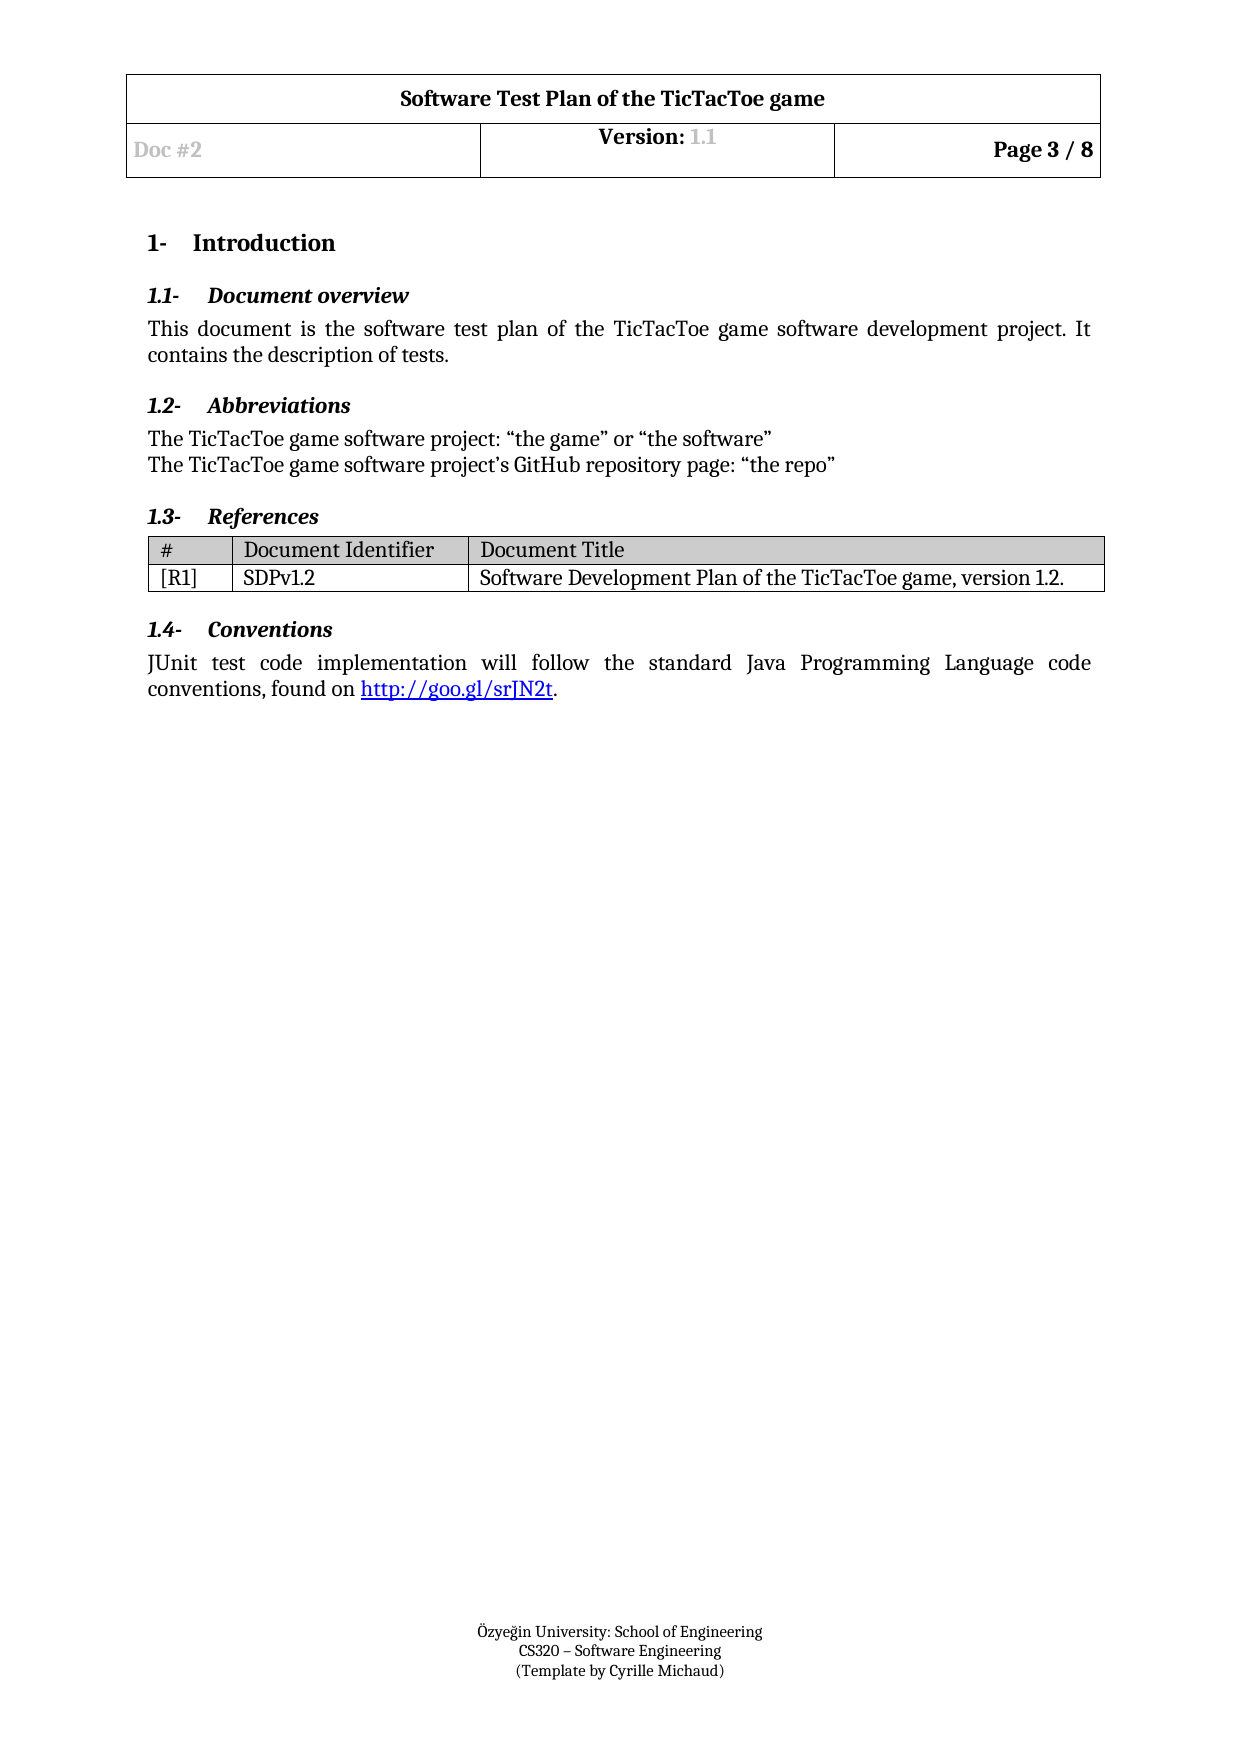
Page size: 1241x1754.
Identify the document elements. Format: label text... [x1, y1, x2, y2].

table_cell [R1] [149, 565, 232, 591]
subtitle Conventions [148, 617, 1092, 643]
subtitle References [148, 504, 1092, 530]
subtitle Document overview [148, 283, 1092, 309]
table_cell SDPv1.2 [233, 565, 468, 591]
text The TicTacToe game software project’s GitHub repository page: “the repo” [148, 452, 1092, 479]
table_cell Software Development Plan of the TicTacToe game, version 1.2. [469, 565, 1104, 591]
subtitle Abbreviations [148, 393, 1092, 420]
table_header # [149, 537, 232, 564]
table_header Document Title [469, 537, 1104, 564]
text The TicTacToe game software project: “the game” or “the software” [148, 426, 1092, 452]
table_header Document Identifier [233, 537, 468, 564]
subtitle Introduction [148, 229, 1092, 258]
text This document is the software test plan of the TicTacToe game software development project. It contains the description of tests. [148, 316, 1092, 368]
text JUnit test code implementation will follow the standard Java Programming Language code conventions, found on http://goo.gl/srJN2t. [148, 650, 1092, 702]
